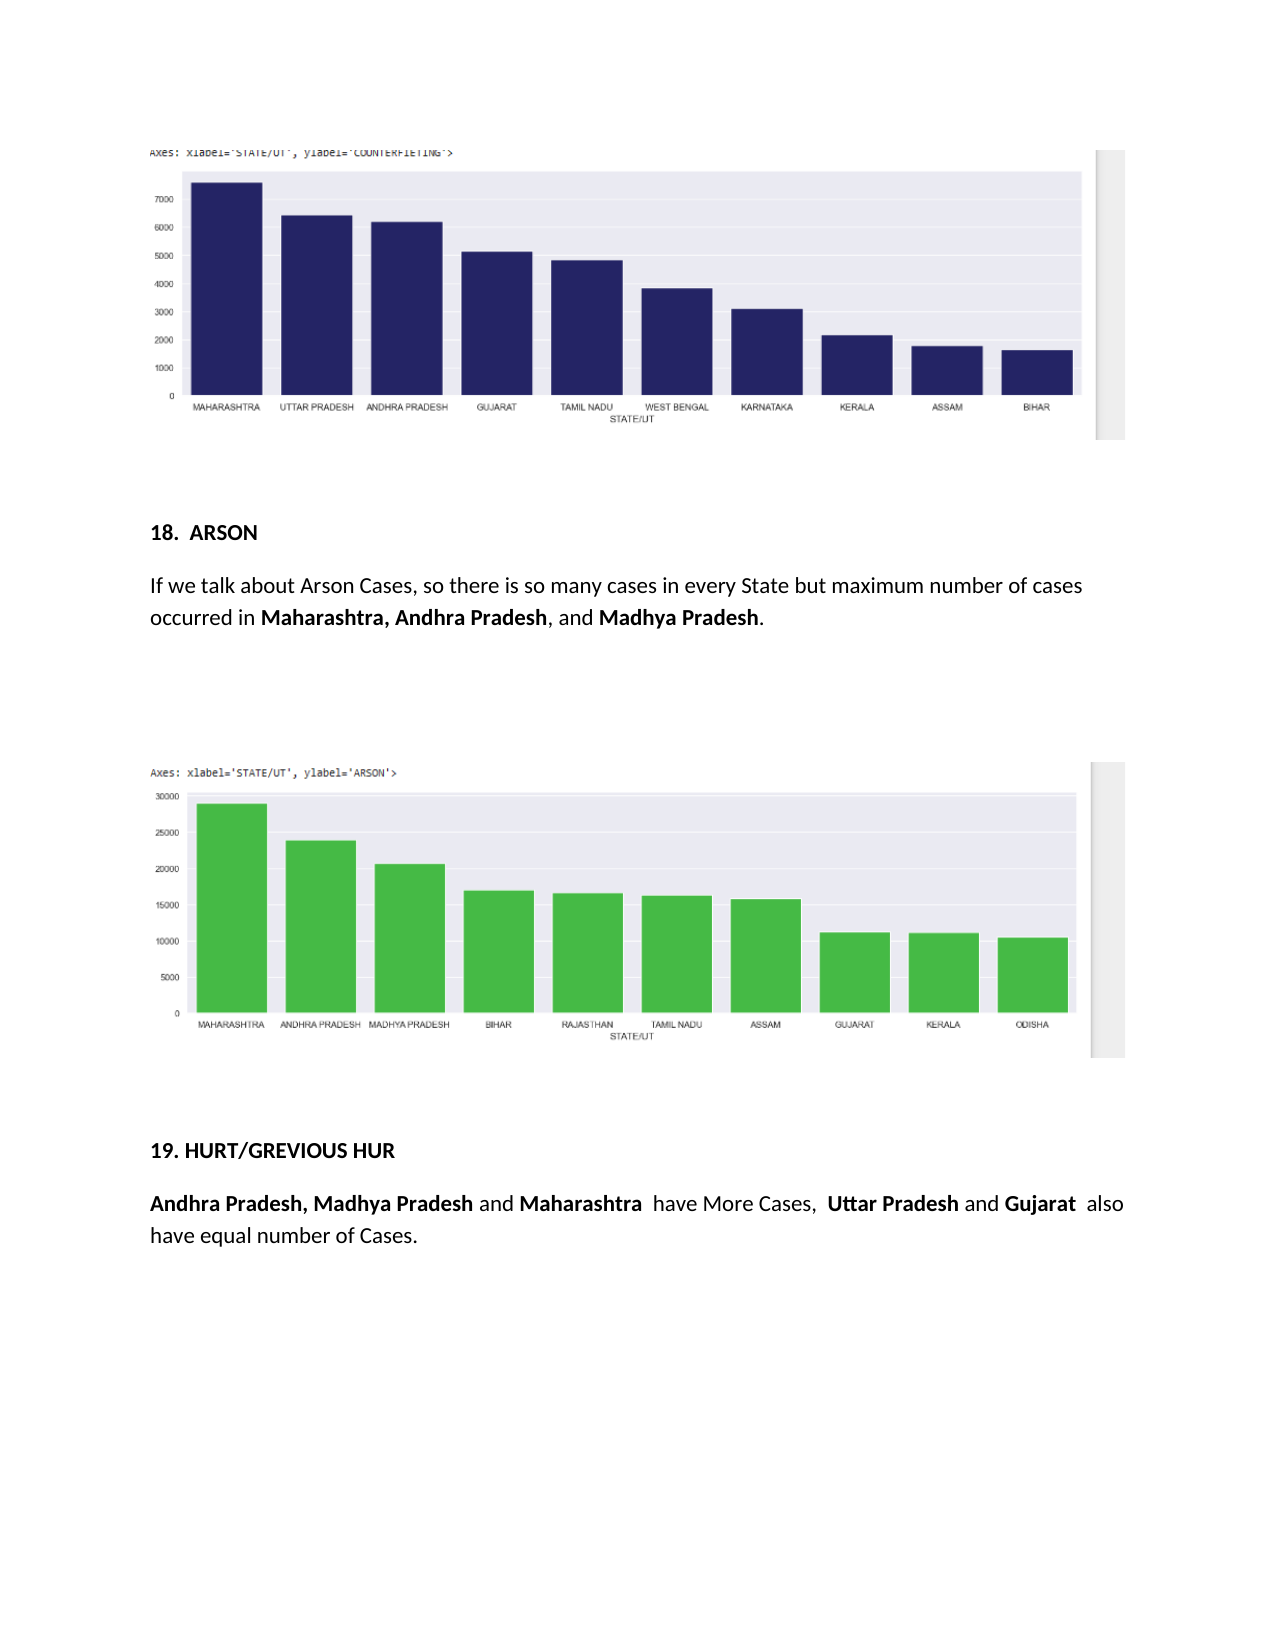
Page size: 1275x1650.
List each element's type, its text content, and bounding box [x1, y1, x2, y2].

picture [150, 150, 1125, 440]
text 19. HURT/GREVIOUS HUR [150, 1136, 1125, 1164]
text Andhra Pradesh, Madhya Pradesh and Maharashtra have More Cases, Uttar Pradesh and Gujarat also have equal number of Cases. [150, 1189, 1125, 1249]
text 18. ARSON [150, 518, 1125, 546]
picture [150, 762, 1125, 1058]
text If we talk about Arson Cases, so there is so many cases in every State but maximum number of cases occurred in Maharashtra, Andhra Pradesh, and Madhya Pradesh. [150, 571, 1125, 631]
